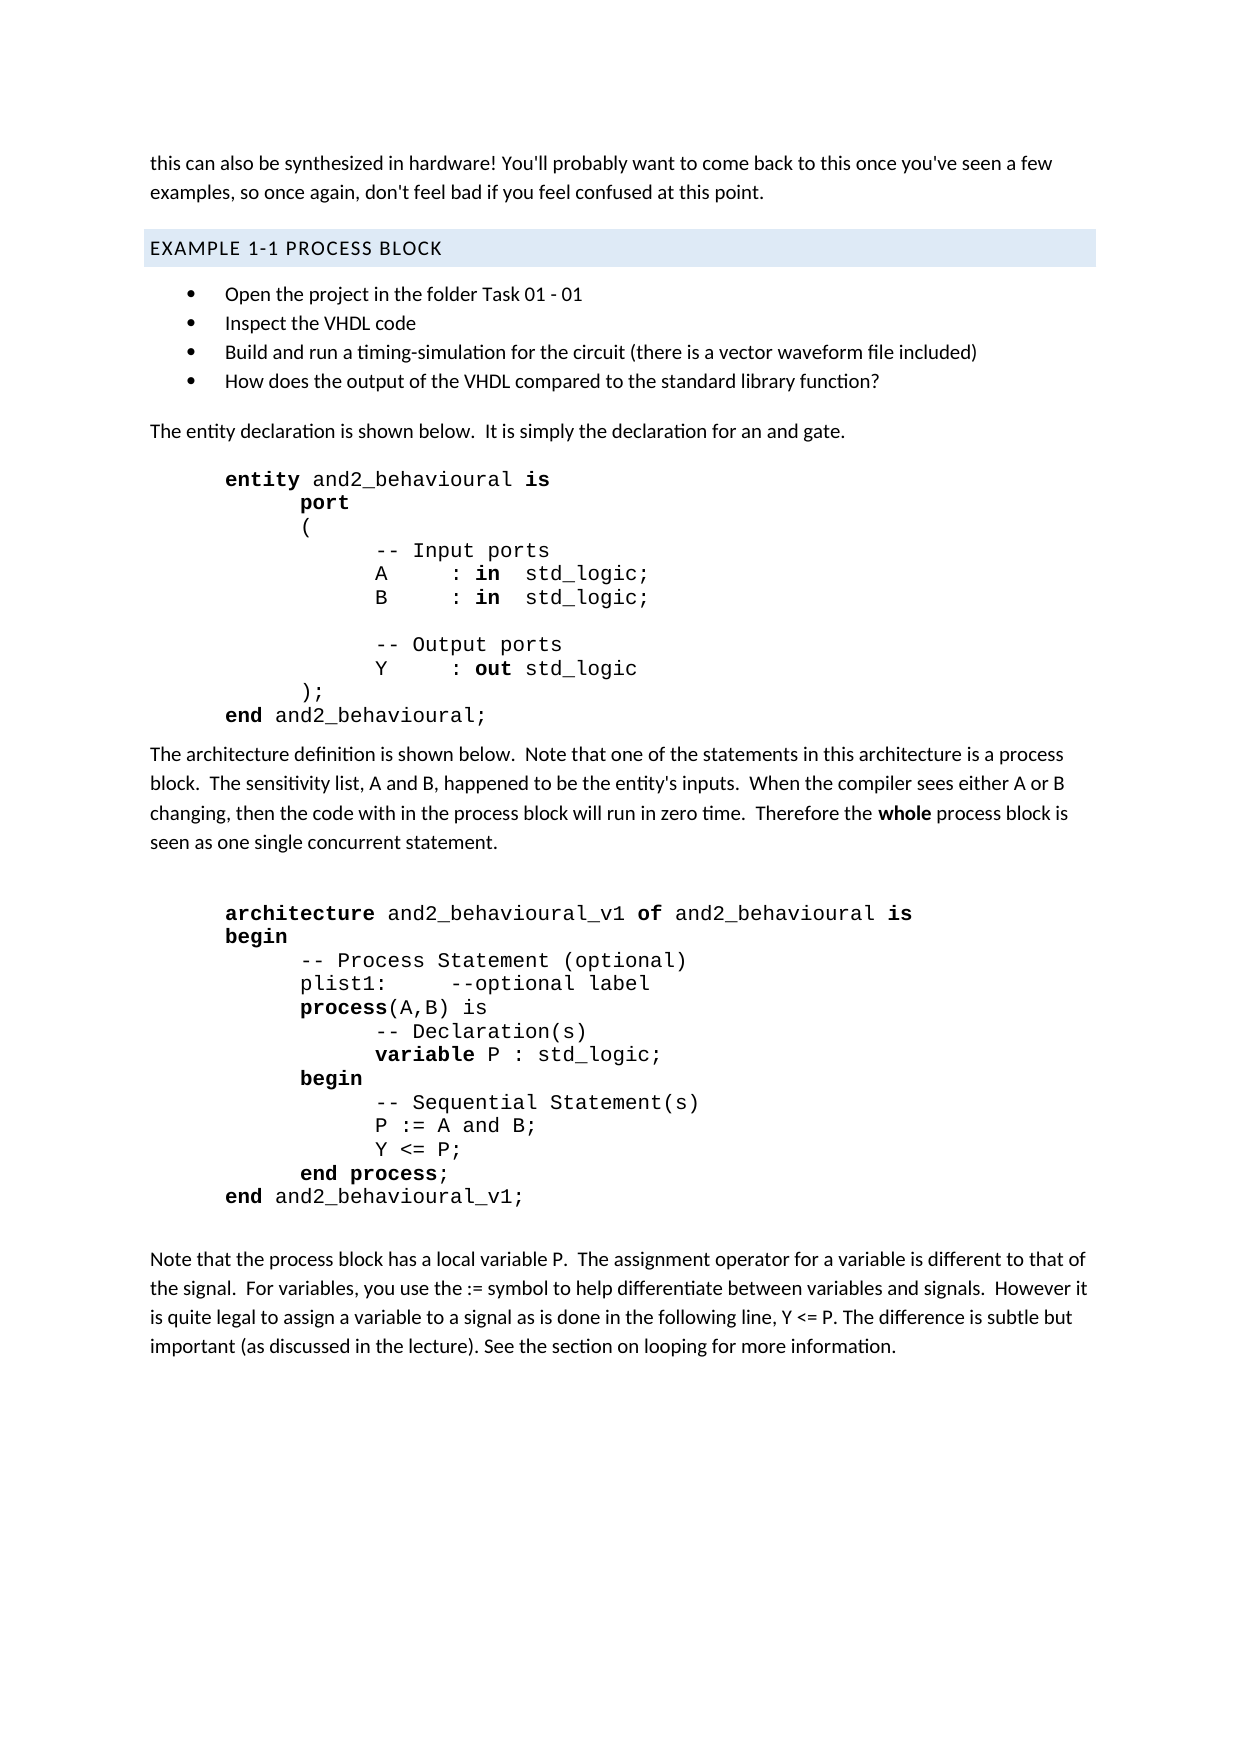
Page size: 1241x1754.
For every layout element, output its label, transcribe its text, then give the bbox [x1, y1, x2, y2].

text end and2_behavioural_v1; [225, 1186, 1090, 1210]
text A : in std_logic; [225, 563, 1090, 587]
list Build and run a timing-simulation for the circuit (there is a vector waveform file included) [187, 339, 1090, 365]
text The entity declaration is shown below. It is simply the declaration for an and gate. [150, 419, 1090, 444]
text Note that the process block has a local variable P. The assignment operator for a variable is different to that of the signal. For variables, you use the := symbol to help differentiate between variables and signals. However it is quite legal to assign a variable to a signal as is done in the following line, Y <= P. The difference is subtle but important (as discussed in the lecture). See the section on looping for more information. [150, 1246, 1090, 1359]
text process(A,B) is [225, 997, 1090, 1021]
text -- Declaration(s) [225, 1021, 1090, 1044]
text -- Sequential Statement(s) [225, 1092, 1090, 1115]
list Inspect the VHDL code [187, 310, 1090, 336]
text Y : out std_logic [225, 658, 1090, 682]
text -- Process Statement (optional) [225, 950, 1090, 973]
text end and2_behavioural; [225, 705, 1090, 729]
text -- Input ports [225, 540, 1090, 563]
text entity and2_behavioural is [225, 469, 1090, 492]
list How does the output of the VHDL compared to the standard library function? [187, 369, 1090, 394]
text Y <= P; [225, 1139, 1090, 1163]
text The architecture definition is shown below. Note that one of the statements in this architecture is a process block. The sensitivity list, A and B, happened to be the entity's inputs. When the compiler sees either A or B changing, then the code with in the process block will run in zero time. Therefore the whole process block is seen as one single concurrent statement. [150, 741, 1090, 854]
list Open the project in the folder Task 01 - 01 [187, 281, 1090, 307]
text -- Output ports [225, 634, 1090, 658]
text plist1: --optional label [225, 973, 1090, 997]
text begin [225, 1068, 1090, 1092]
text begin [225, 926, 1090, 950]
text port [225, 492, 1090, 516]
text B : in std_logic; [225, 587, 1090, 611]
text ); [225, 682, 1090, 705]
text P := A and B; [225, 1115, 1090, 1139]
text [150, 150, 1090, 204]
subtitle example 1-1 process block [150, 235, 1090, 261]
text variable P : std_logic; [225, 1044, 1090, 1068]
text end process; [225, 1163, 1090, 1186]
text architecture and2_behavioural_v1 of and2_behavioural is [225, 902, 1090, 926]
text ( [225, 516, 1090, 540]
